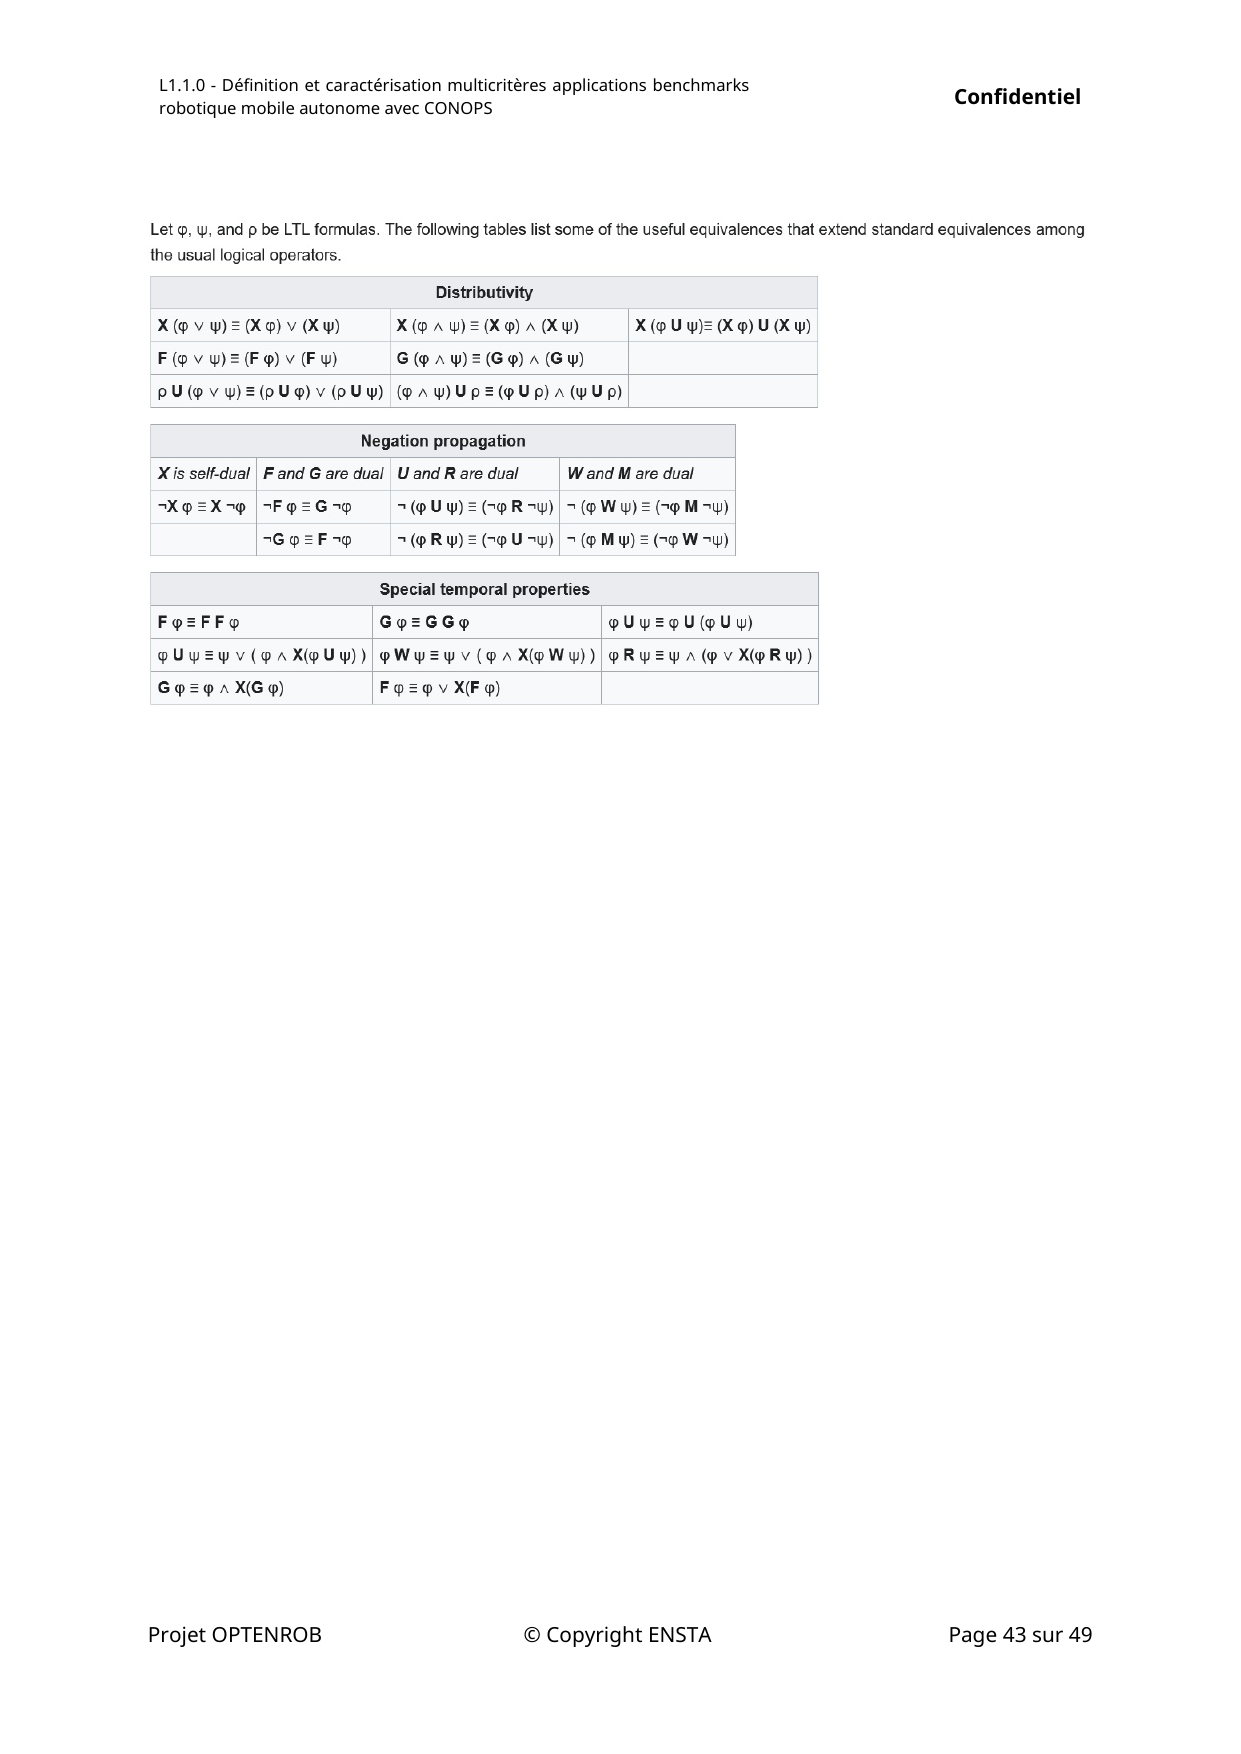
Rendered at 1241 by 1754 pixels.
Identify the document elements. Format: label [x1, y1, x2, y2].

picture [147, 212, 1093, 717]
